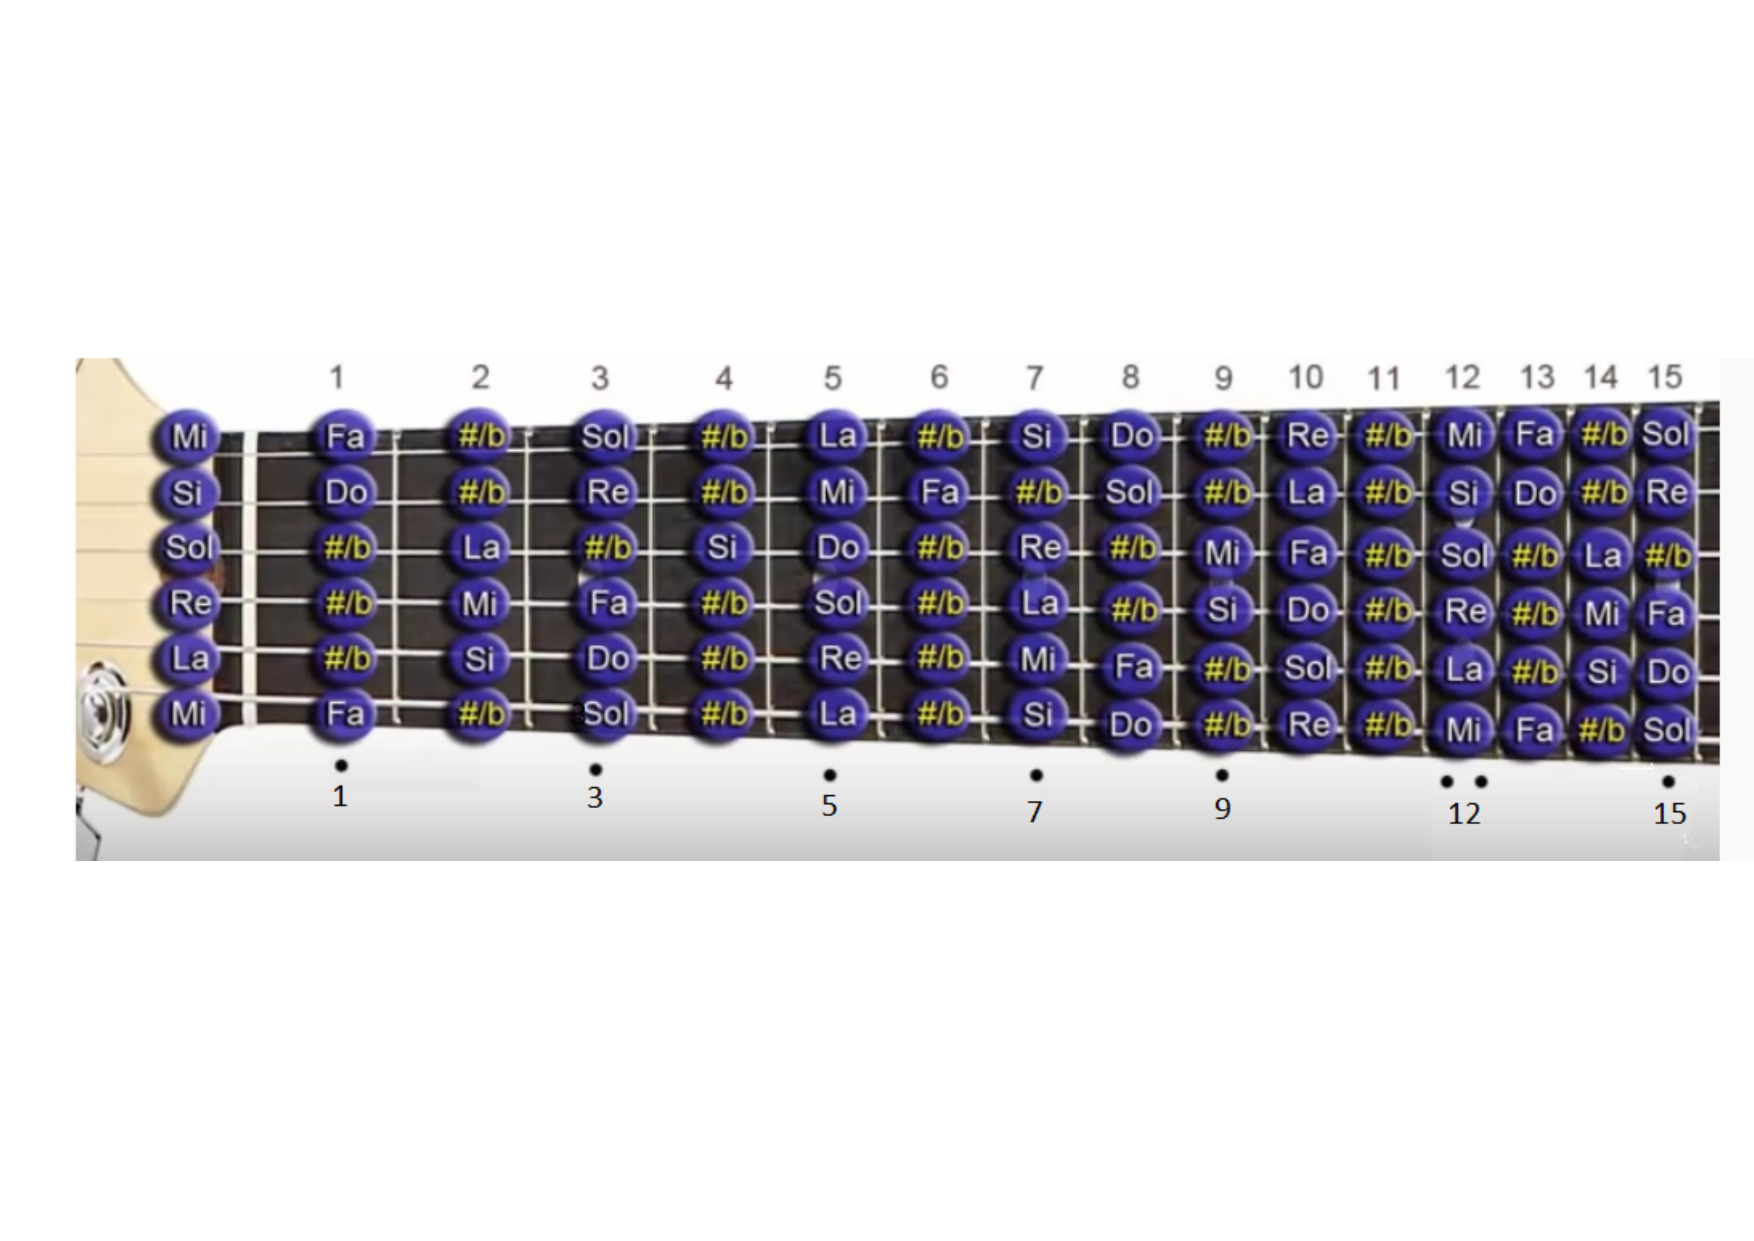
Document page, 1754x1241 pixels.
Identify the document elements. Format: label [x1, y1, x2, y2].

picture [73, 177, 1754, 861]
